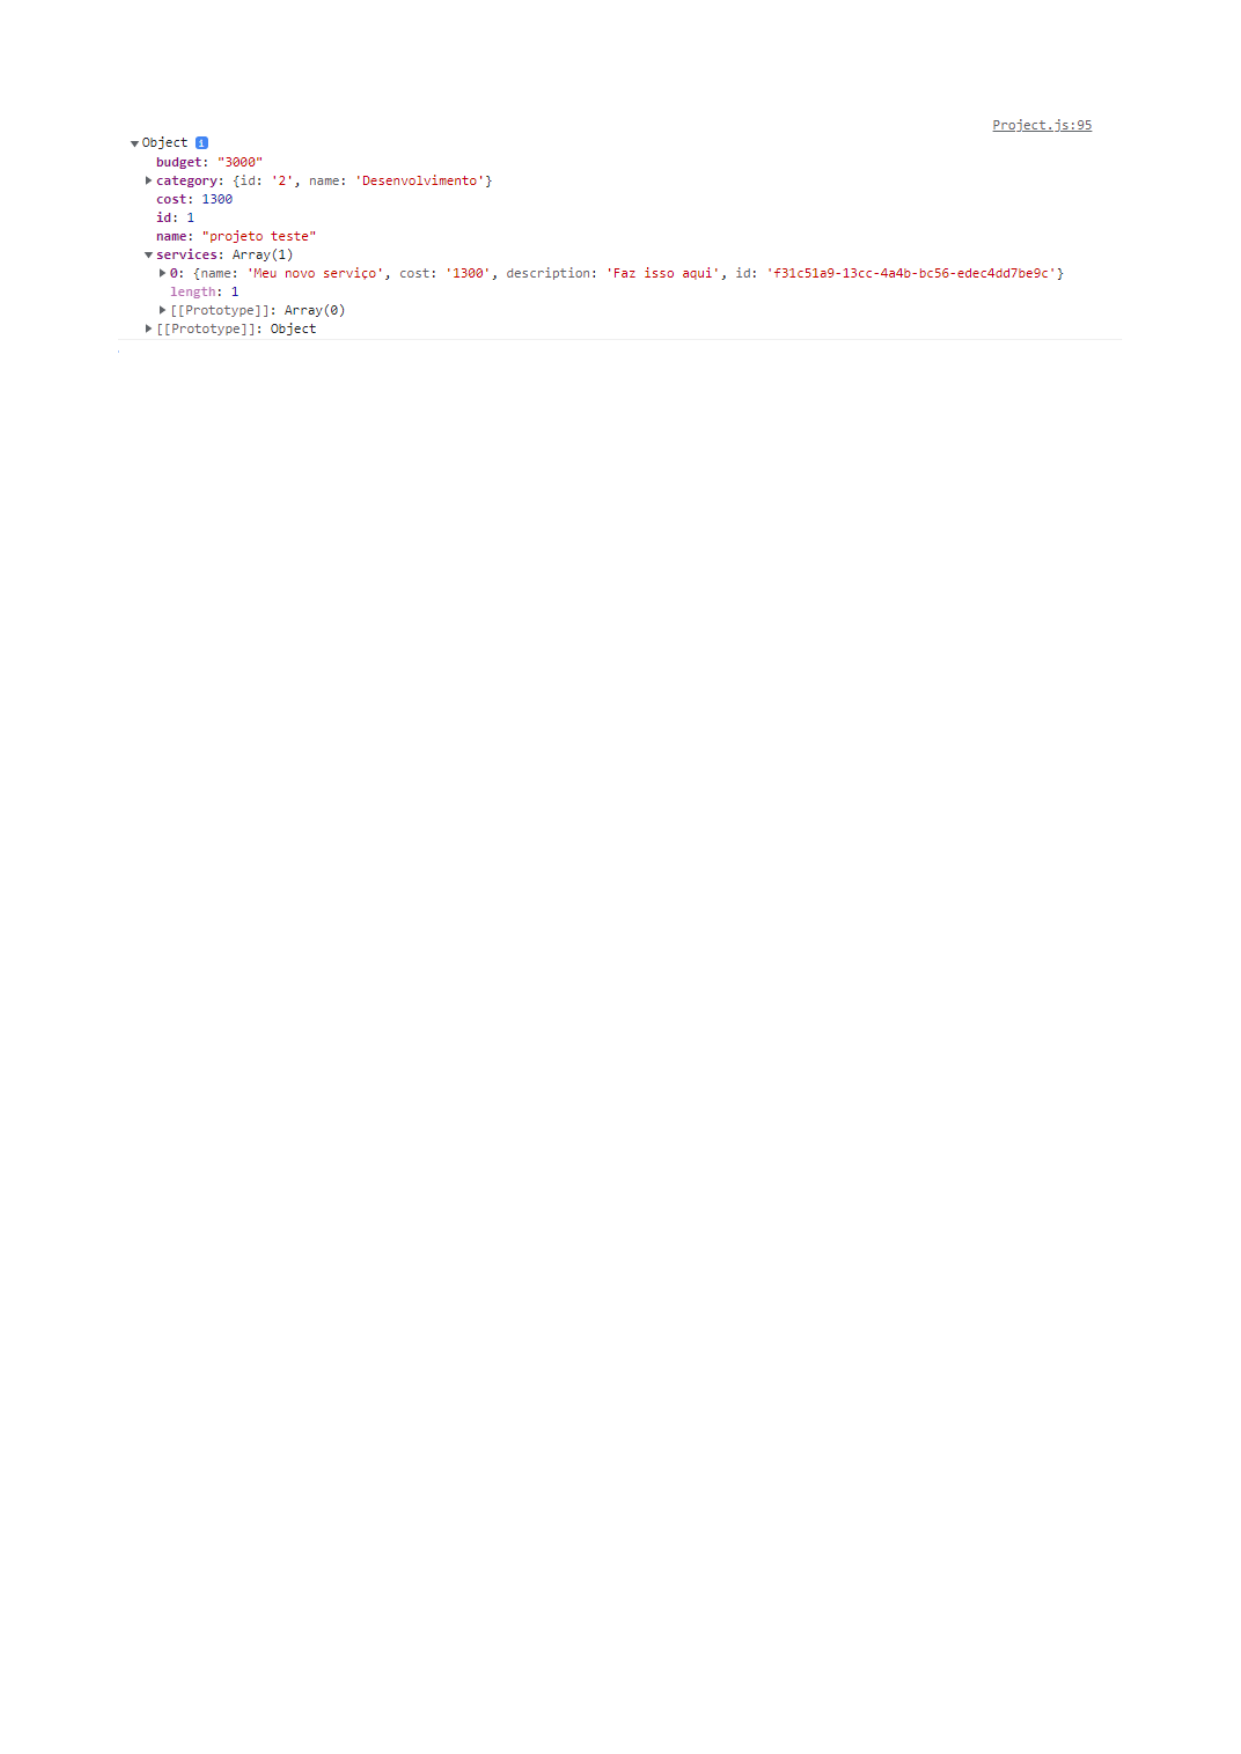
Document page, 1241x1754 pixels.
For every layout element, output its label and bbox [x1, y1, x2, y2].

picture [118, 118, 1123, 354]
